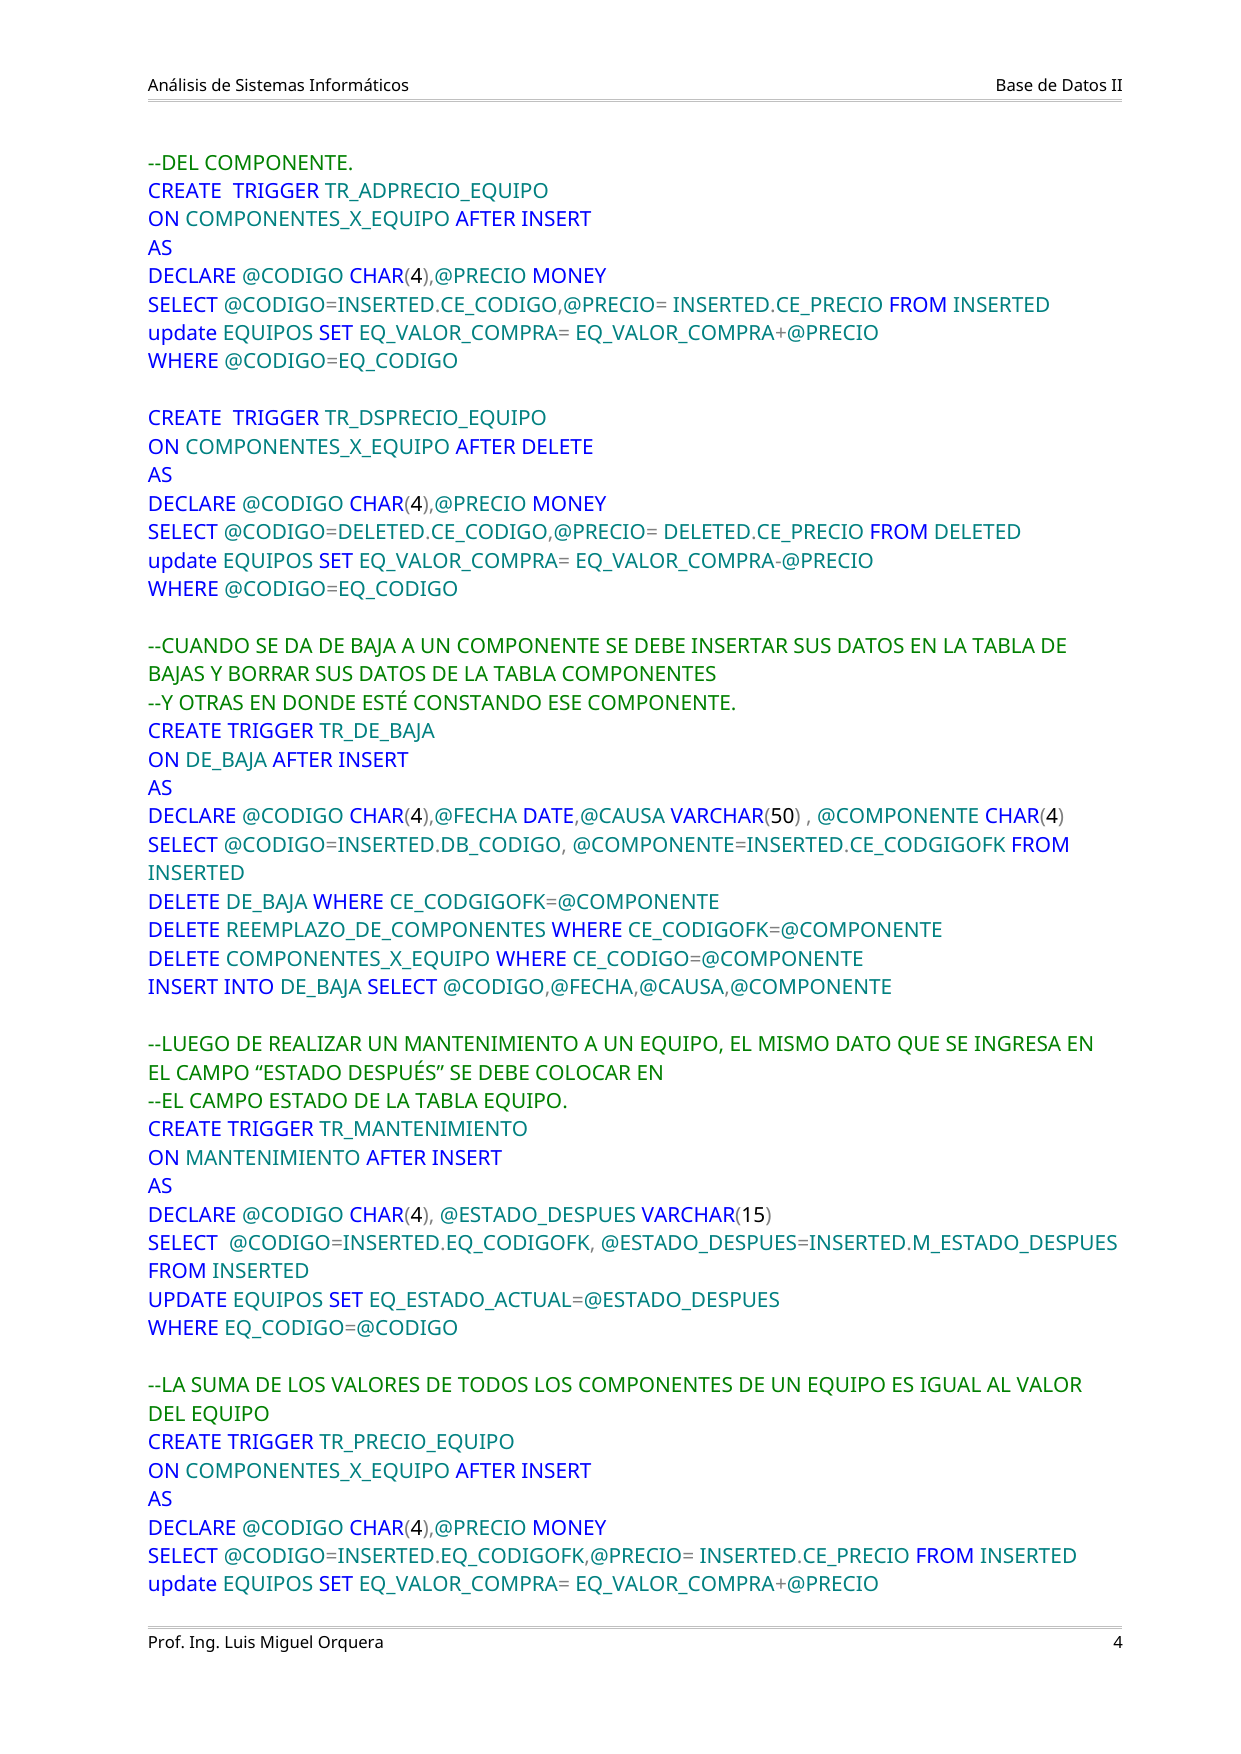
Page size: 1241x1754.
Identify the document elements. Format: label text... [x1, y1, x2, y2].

text --LUEGO DE REALIZAR UN MANTENIMIENTO A UN EQUIPO, EL MISMO DATO QUE SE INGRESA EN EL CAMPO “ESTADO DESPUÉS” SE DEBE COLOCAR EN [148, 1029, 1122, 1086]
text ON COMPONENTES_X_EQUIPO AFTER INSERT [148, 204, 1122, 233]
text CREATE TRIGGER TR_PRECIO_EQUIPO [148, 1427, 1122, 1456]
text DECLARE @CODIGO CHAR(4),@FECHA DATE,@CAUSA VARCHAR(50) , @COMPONENTE CHAR(4) [148, 802, 1122, 830]
text CREATE TRIGGER TR_MANTENIMIENTO [148, 1114, 1122, 1143]
text --Y OTRAS EN DONDE ESTÉ CONSTANDO ESE COMPONENTE. [148, 688, 1122, 716]
text SELECT @CODIGO=INSERTED.EQ_CODIGOFK,@PRECIO= INSERTED.CE_PRECIO FROM INSERTED [148, 1541, 1122, 1569]
text DECLARE @CODIGO CHAR(4),@PRECIO MONEY [148, 261, 1122, 290]
text INSERT INTO DE_BAJA SELECT @CODIGO,@FECHA,@CAUSA,@COMPONENTE [148, 972, 1122, 1001]
text DELETE COMPONENTES_X_EQUIPO WHERE CE_CODIGO=@COMPONENTE [148, 944, 1122, 972]
text ON DE_BAJA AFTER INSERT [148, 745, 1122, 773]
text DELETE DE_BAJA WHERE CE_CODGIGOFK=@COMPONENTE [148, 887, 1122, 915]
text DELETE REEMPLAZO_DE_COMPONENTES WHERE CE_CODIGOFK=@COMPONENTE [148, 915, 1122, 944]
text WHERE @CODIGO=EQ_CODIGO [148, 574, 1122, 603]
text AS [148, 1484, 1122, 1513]
text SELECT @CODIGO=DELETED.CE_CODIGO,@PRECIO= DELETED.CE_PRECIO FROM DELETED [148, 517, 1122, 546]
text SELECT @CODIGO=INSERTED.EQ_CODIGOFK, @ESTADO_DESPUES=INSERTED.M_ESTADO_DESPUES FROM INSERTED [148, 1228, 1122, 1285]
text DECLARE @CODIGO CHAR(4),@PRECIO MONEY [148, 1513, 1122, 1541]
text ON COMPONENTES_X_EQUIPO AFTER INSERT [148, 1456, 1122, 1484]
text update EQUIPOS SET EQ_VALOR_COMPRA= EQ_VALOR_COMPRA+@PRECIO [148, 318, 1122, 347]
text --LA SUMA DE LOS VALORES DE TODOS LOS COMPONENTES DE UN EQUIPO ES IGUAL AL VALOR DEL EQUIPO [148, 1370, 1122, 1427]
text --DEL COMPONENTE. [148, 148, 1122, 176]
text ON MANTENIMIENTO AFTER INSERT [148, 1143, 1122, 1171]
text AS [148, 773, 1122, 802]
text update EQUIPOS SET EQ_VALOR_COMPRA= EQ_VALOR_COMPRA-@PRECIO [148, 546, 1122, 574]
text AS [148, 460, 1122, 489]
text CREATE TRIGGER TR_ADPRECIO_EQUIPO [148, 176, 1122, 204]
text DECLARE @CODIGO CHAR(4),@PRECIO MONEY [148, 489, 1122, 517]
text CREATE TRIGGER TR_DSPRECIO_EQUIPO [148, 403, 1122, 432]
text AS [148, 233, 1122, 261]
text SELECT @CODIGO=INSERTED.DB_CODIGO, @COMPONENTE=INSERTED.CE_CODGIGOFK FROM INSERTED [148, 830, 1122, 887]
text AS [148, 1171, 1122, 1200]
text CREATE TRIGGER TR_DE_BAJA [148, 716, 1122, 745]
text DECLARE @CODIGO CHAR(4), @ESTADO_DESPUES VARCHAR(15) [148, 1200, 1122, 1228]
text SELECT @CODIGO=INSERTED.CE_CODIGO,@PRECIO= INSERTED.CE_PRECIO FROM INSERTED [148, 290, 1122, 318]
text UPDATE EQUIPOS SET EQ_ESTADO_ACTUAL=@ESTADO_DESPUES [148, 1285, 1122, 1313]
text WHERE @CODIGO=EQ_CODIGO [148, 347, 1122, 375]
text ON COMPONENTES_X_EQUIPO AFTER DELETE [148, 432, 1122, 460]
text --EL CAMPO ESTADO DE LA TABLA EQUIPO. [148, 1086, 1122, 1114]
text --CUANDO SE DA DE BAJA A UN COMPONENTE SE DEBE INSERTAR SUS DATOS EN LA TABLA DE BAJAS Y BORRAR SUS DATOS DE LA TABLA COMPONENTES [148, 631, 1122, 688]
text WHERE EQ_CODIGO=@CODIGO [148, 1313, 1122, 1342]
text update EQUIPOS SET EQ_VALOR_COMPRA= EQ_VALOR_COMPRA+@PRECIO [148, 1569, 1122, 1598]
